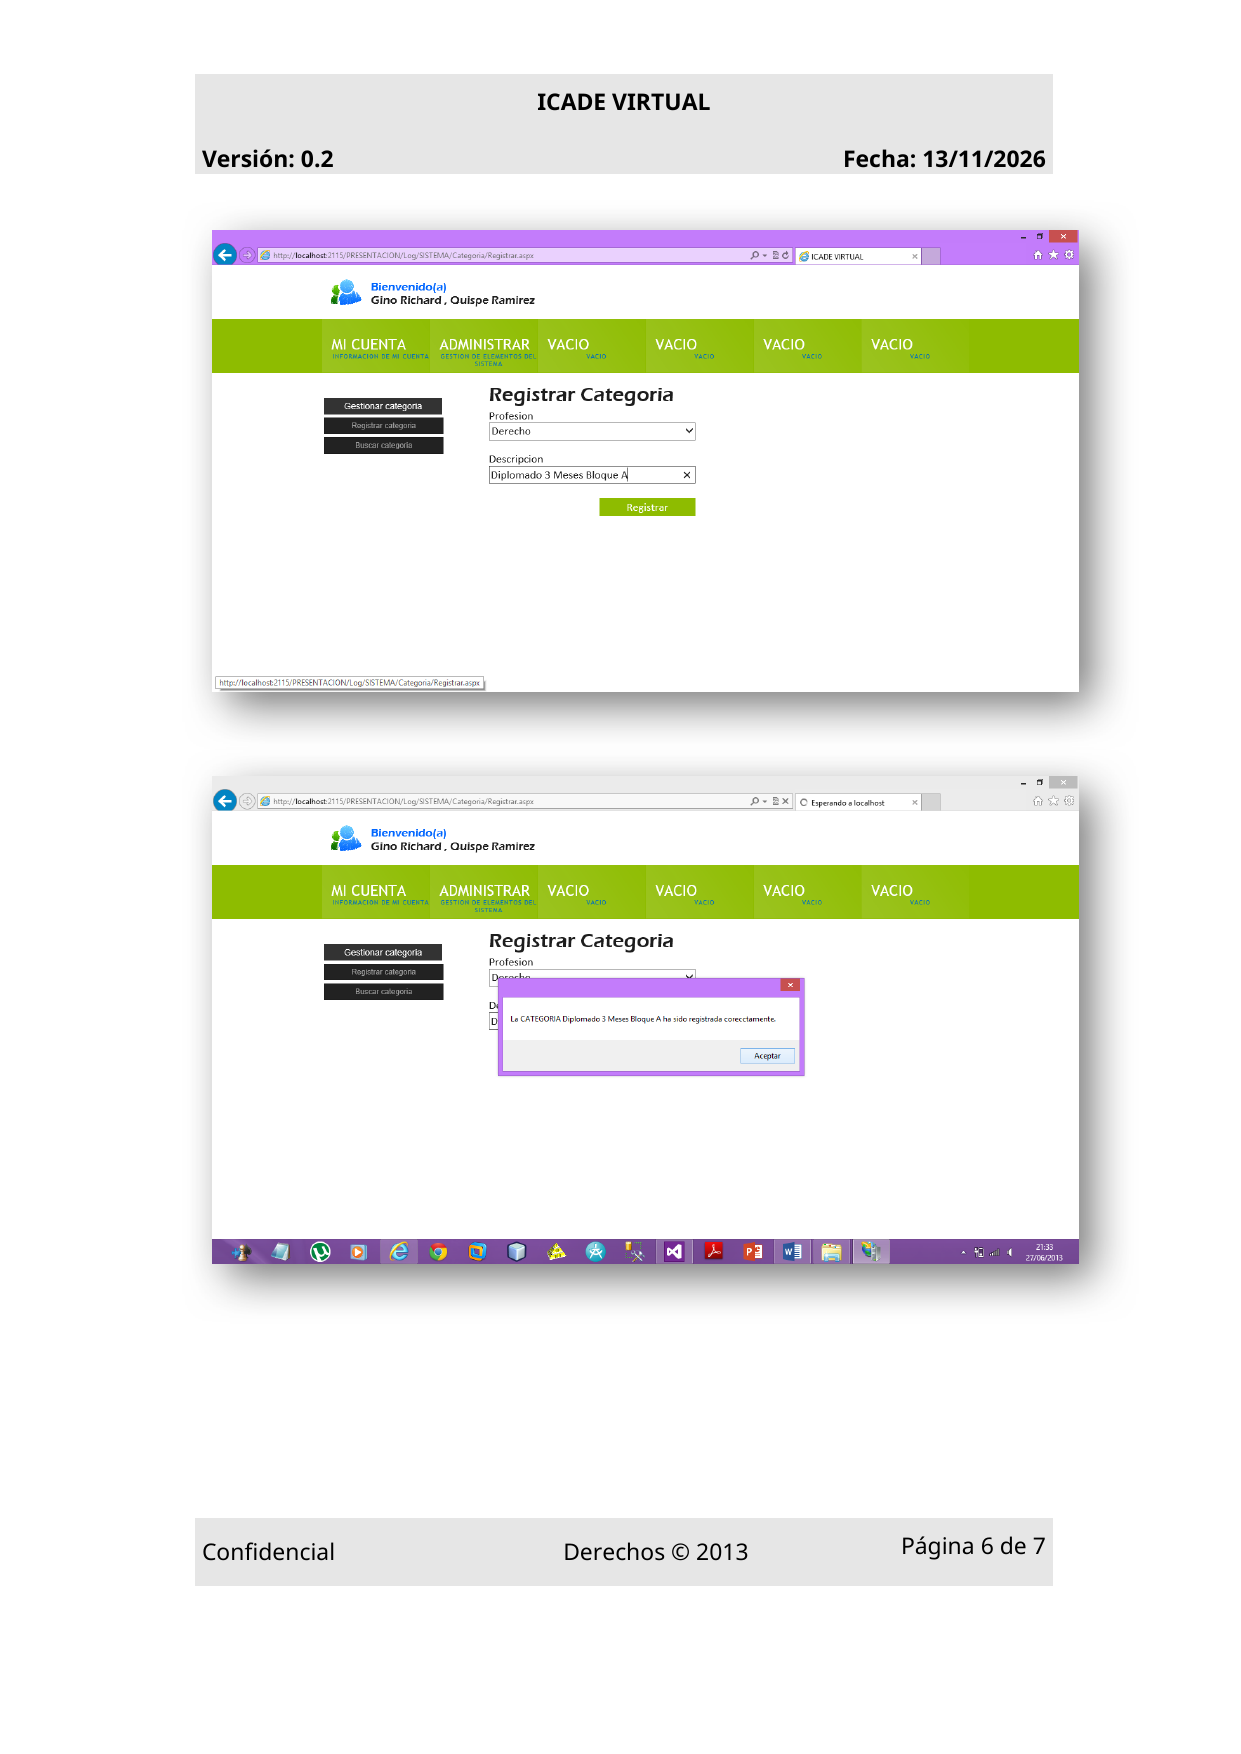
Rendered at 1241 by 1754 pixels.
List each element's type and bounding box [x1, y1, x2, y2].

picture [212, 230, 1079, 692]
picture [212, 776, 1079, 1264]
